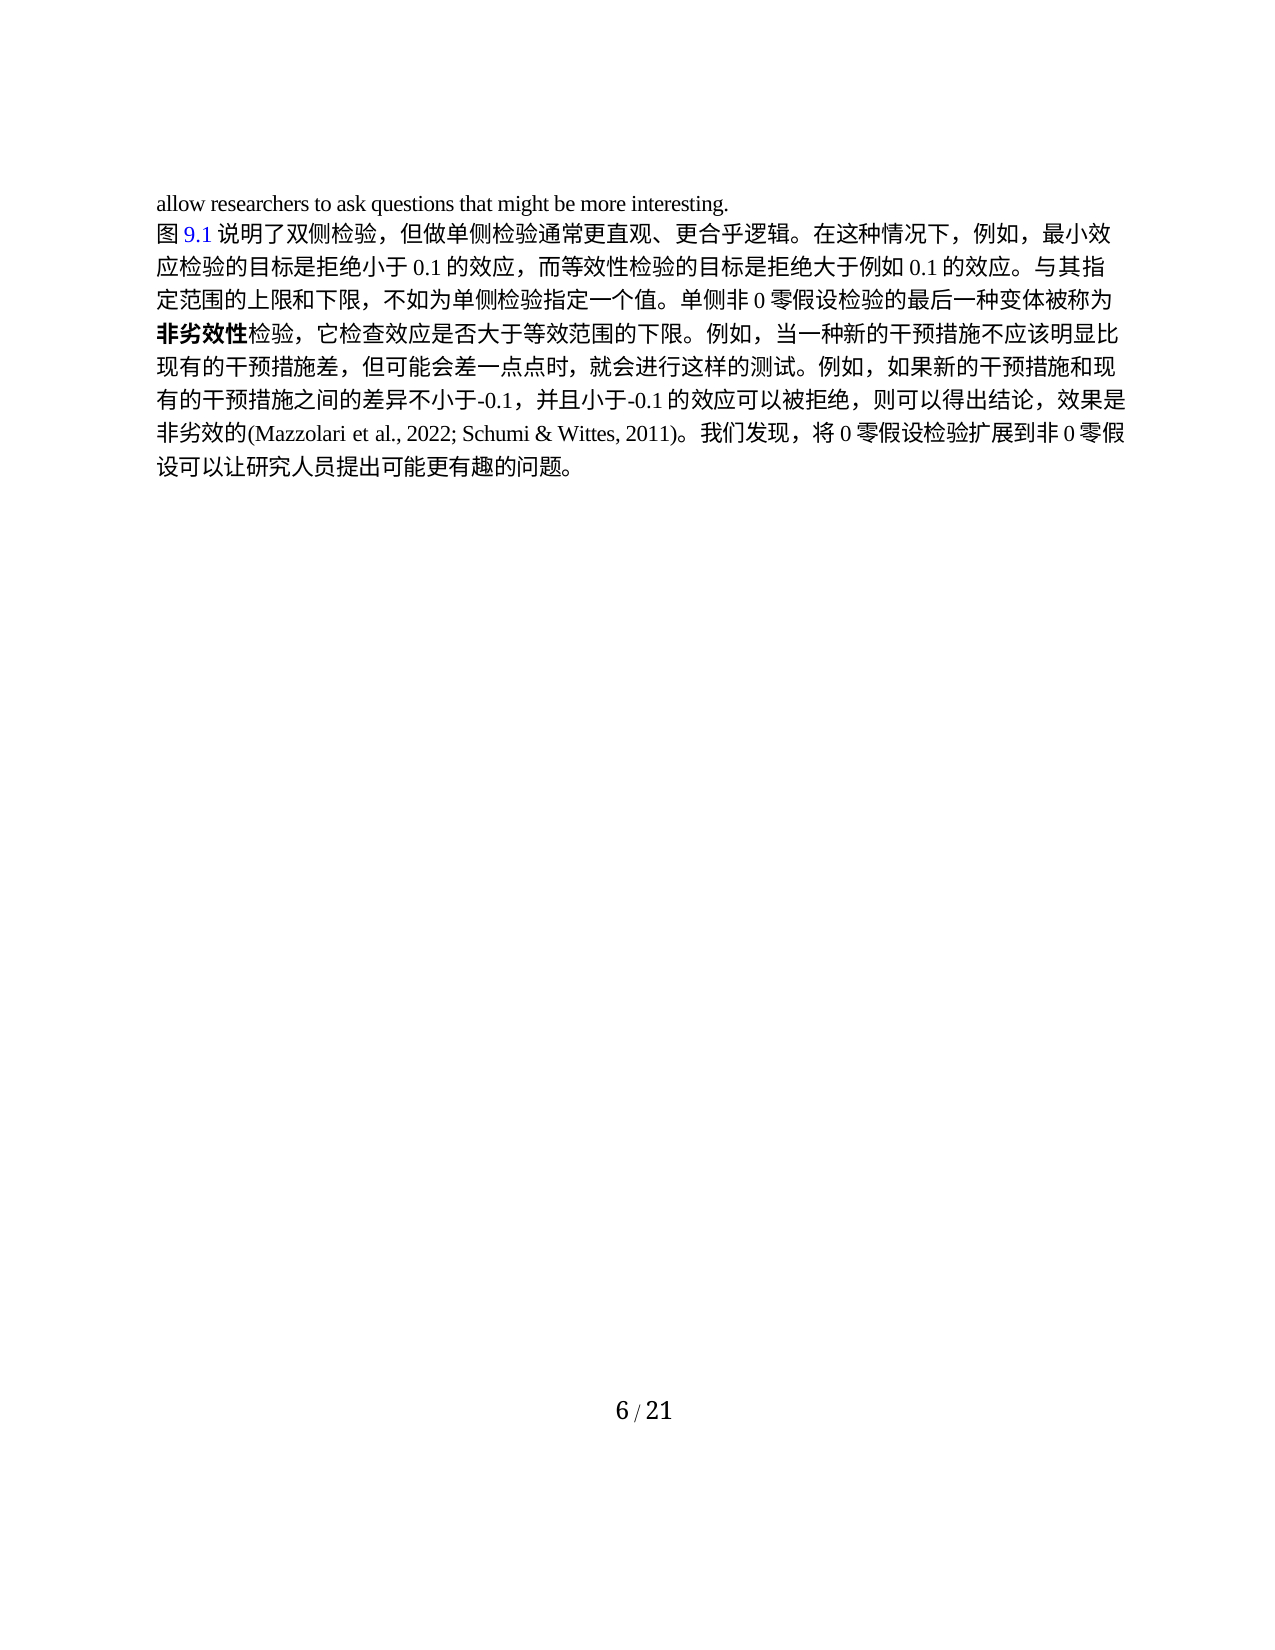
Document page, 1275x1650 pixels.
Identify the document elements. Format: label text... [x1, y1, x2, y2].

text 图9.1说明了双侧检验，但做单侧检验通常更直观、更合乎逻辑。在这种情况下，例如，最小效应检验的目标是拒绝小于0.1的效应，而等效性检验的目标是拒绝大于例如0.1的效应。与其指定范围的上限和下限，不如为单侧检验指定一个值。单侧非0零假设检验的最后一种变体被称为非劣效性检验，它检查效应是否大于等效范围的下限。例如，当一种新的干预措施不应该明显比现有的干预措施差，但可能会差一点点时，就会进行这样的测试。例如，如果新的干预措施和现有的干预措施之间的差异不小于-0.1，并且小于-0.1的效应可以被拒绝，则可以得出结论，效果是非劣效的(Mazzolari et al., 2022; Schumi & Wittes, 2011)。我们发现，将0零假设检验扩展到非0零假设可以让研究人员提出可能更有趣的问题。 [156, 216, 1127, 482]
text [156, 189, 1127, 216]
